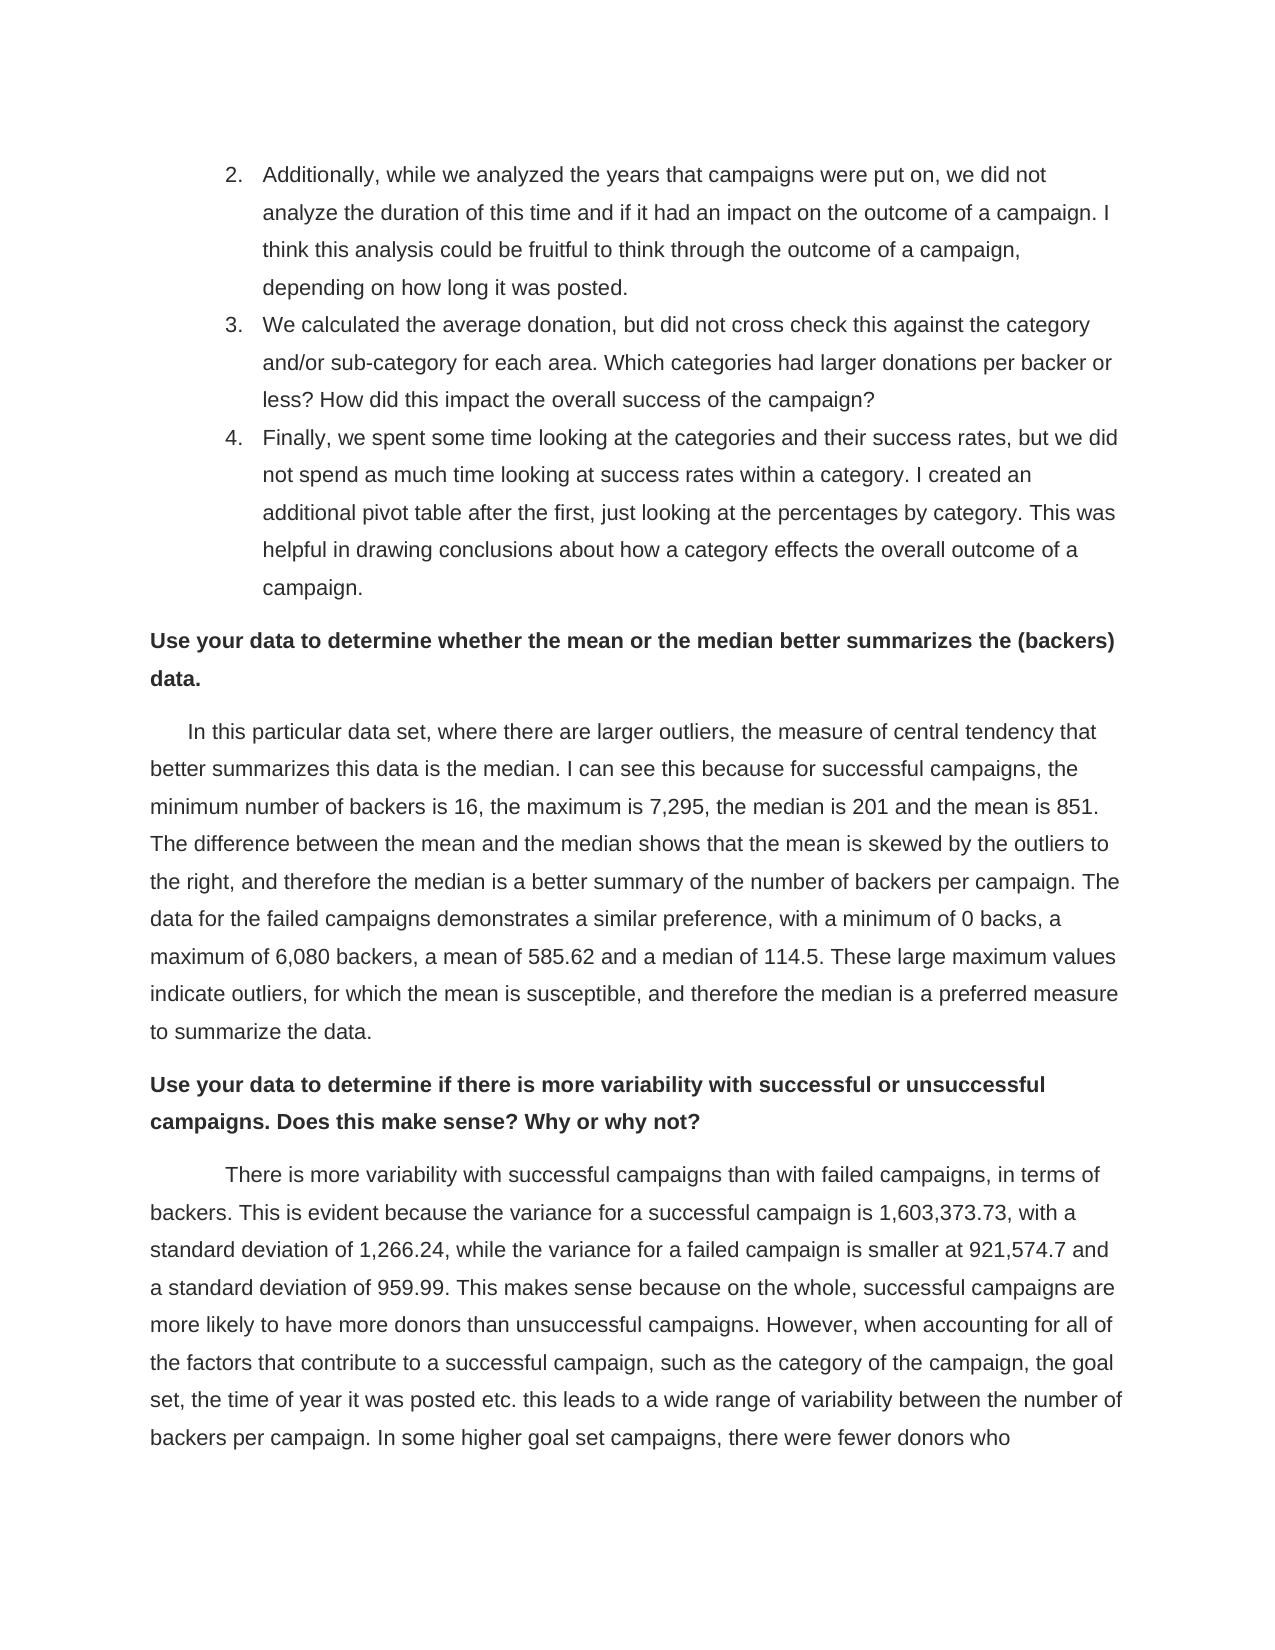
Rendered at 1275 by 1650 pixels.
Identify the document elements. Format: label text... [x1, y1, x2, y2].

text Use your data to determine if there is more variability with successful or unsuccessful campaigns. Does this make sense? Why or why not? [150, 1059, 1125, 1134]
text In this particular data set, where there are larger outliers, the measure of central tendency that better summarizes this data is the median. I can see this because for successful campaigns, the minimum number of backers is 16, the maximum is 7,295, the median is 201 and the mean is 851. The difference between the mean and the median shows that the mean is skewed by the outliers to the right, and therefore the median is a better summary of the number of backers per campaign. The data for the failed campaigns demonstrates a similar preference, with a minimum of 0 backs, a maximum of 6,080 backers, a mean of 585.62 and a median of 114.5. These large maximum values indicate outliers, for which the mean is susceptible, and therefore the median is a preferred measure to summarize the data. [150, 706, 1125, 1044]
text Use your data to determine whether the mean or the median better summarizes the (backers) data. [150, 616, 1125, 691]
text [150, 1150, 1125, 1450]
list Finally, we spent some time looking at the categories and their success rates, but we did not spend as much time looking at success rates within a category. I created an additional pivot table after the first, just looking at the percentages by category. This was helpful in drawing conclusions about how a category effects the overall outcome of a campaign. [225, 412, 1125, 600]
list Additionally, while we analyzed the years that campaigns were put on, we did not analyze the duration of this time and if it had an impact on the outcome of a campaign. I think this analysis could be fruitful to think through the outcome of a campaign, depending on how long it was posted. [225, 150, 1125, 300]
list We calculated the average donation, but did not cross check this against the category and/or sub-category for each area. Which categories had larger donations per backer or less? How did this impact the overall success of the campaign? [225, 300, 1125, 412]
